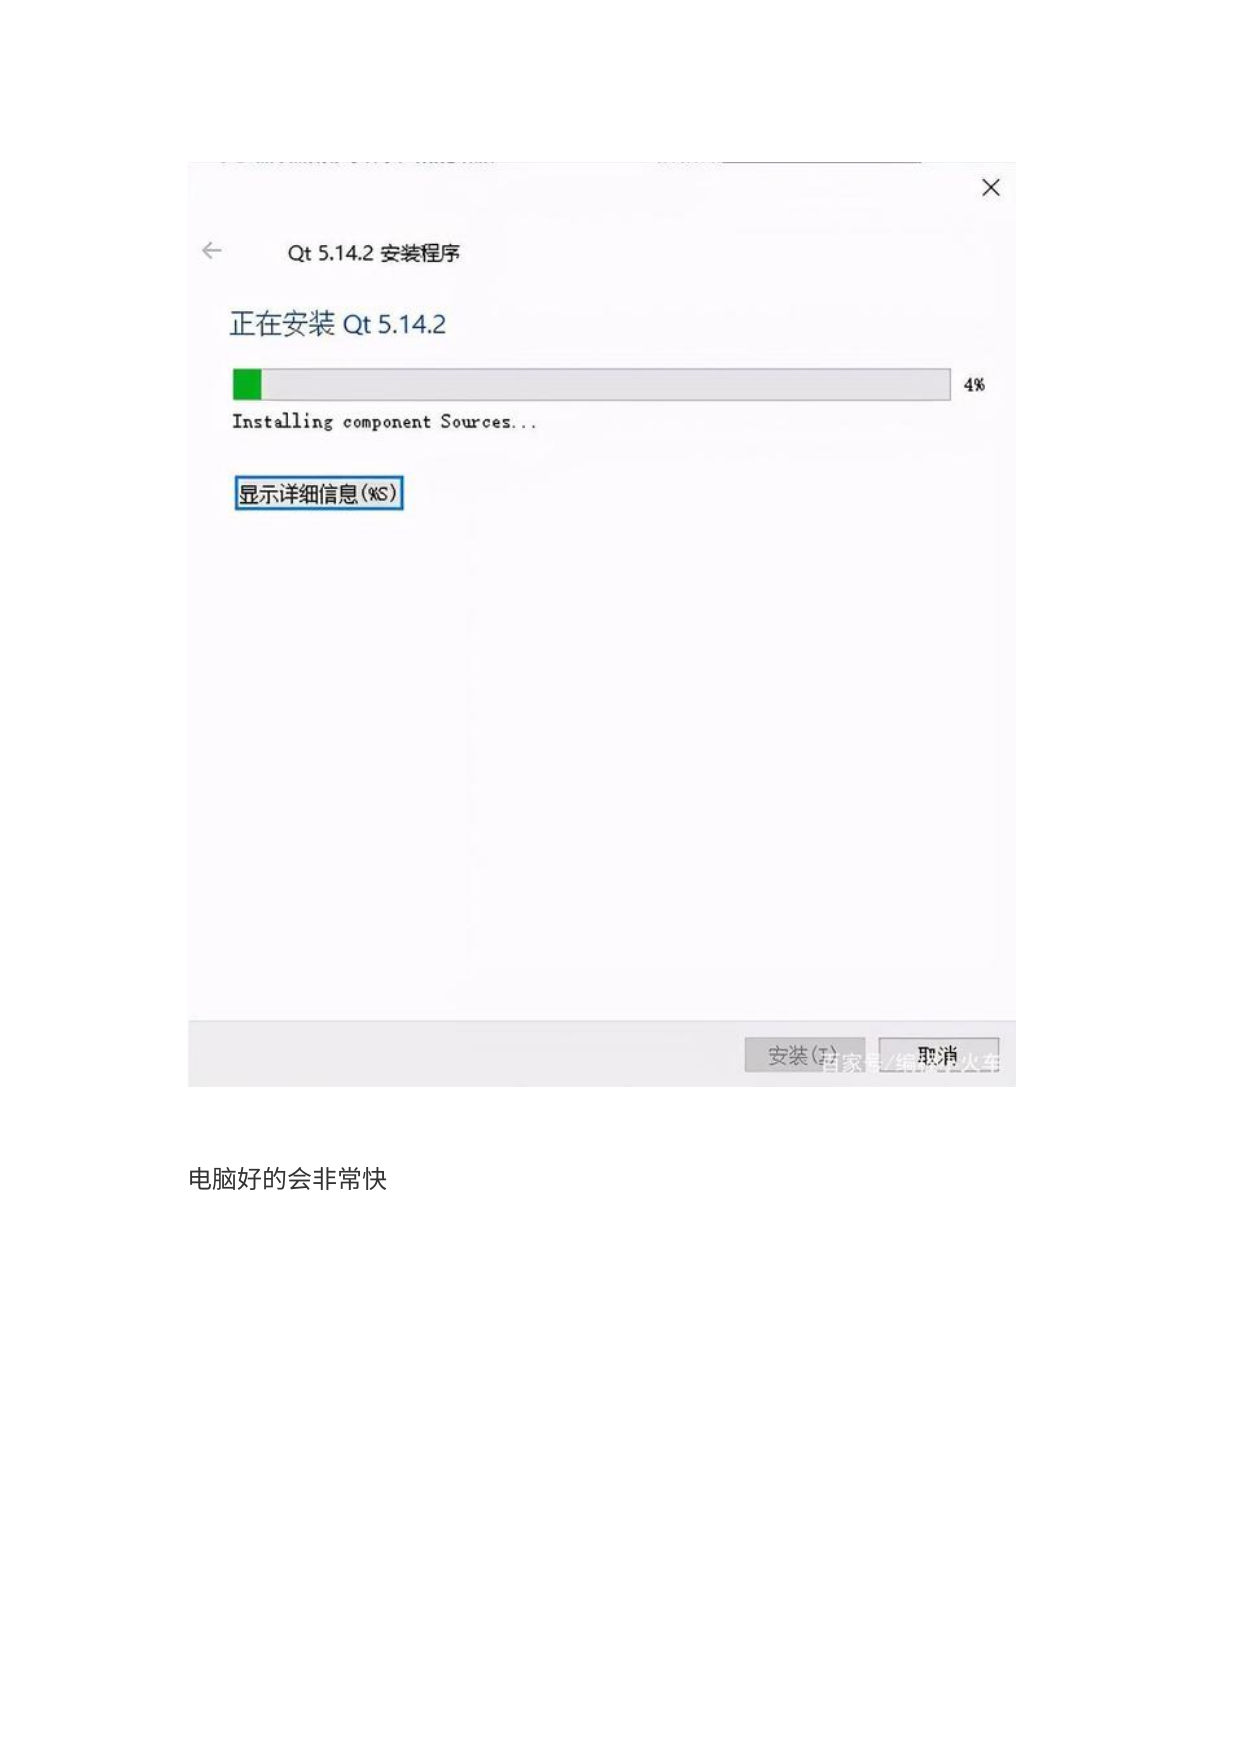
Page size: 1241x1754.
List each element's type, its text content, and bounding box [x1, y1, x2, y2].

text 电脑好的会非常快 [187, 1145, 1053, 1210]
picture [187, 162, 1016, 1087]
